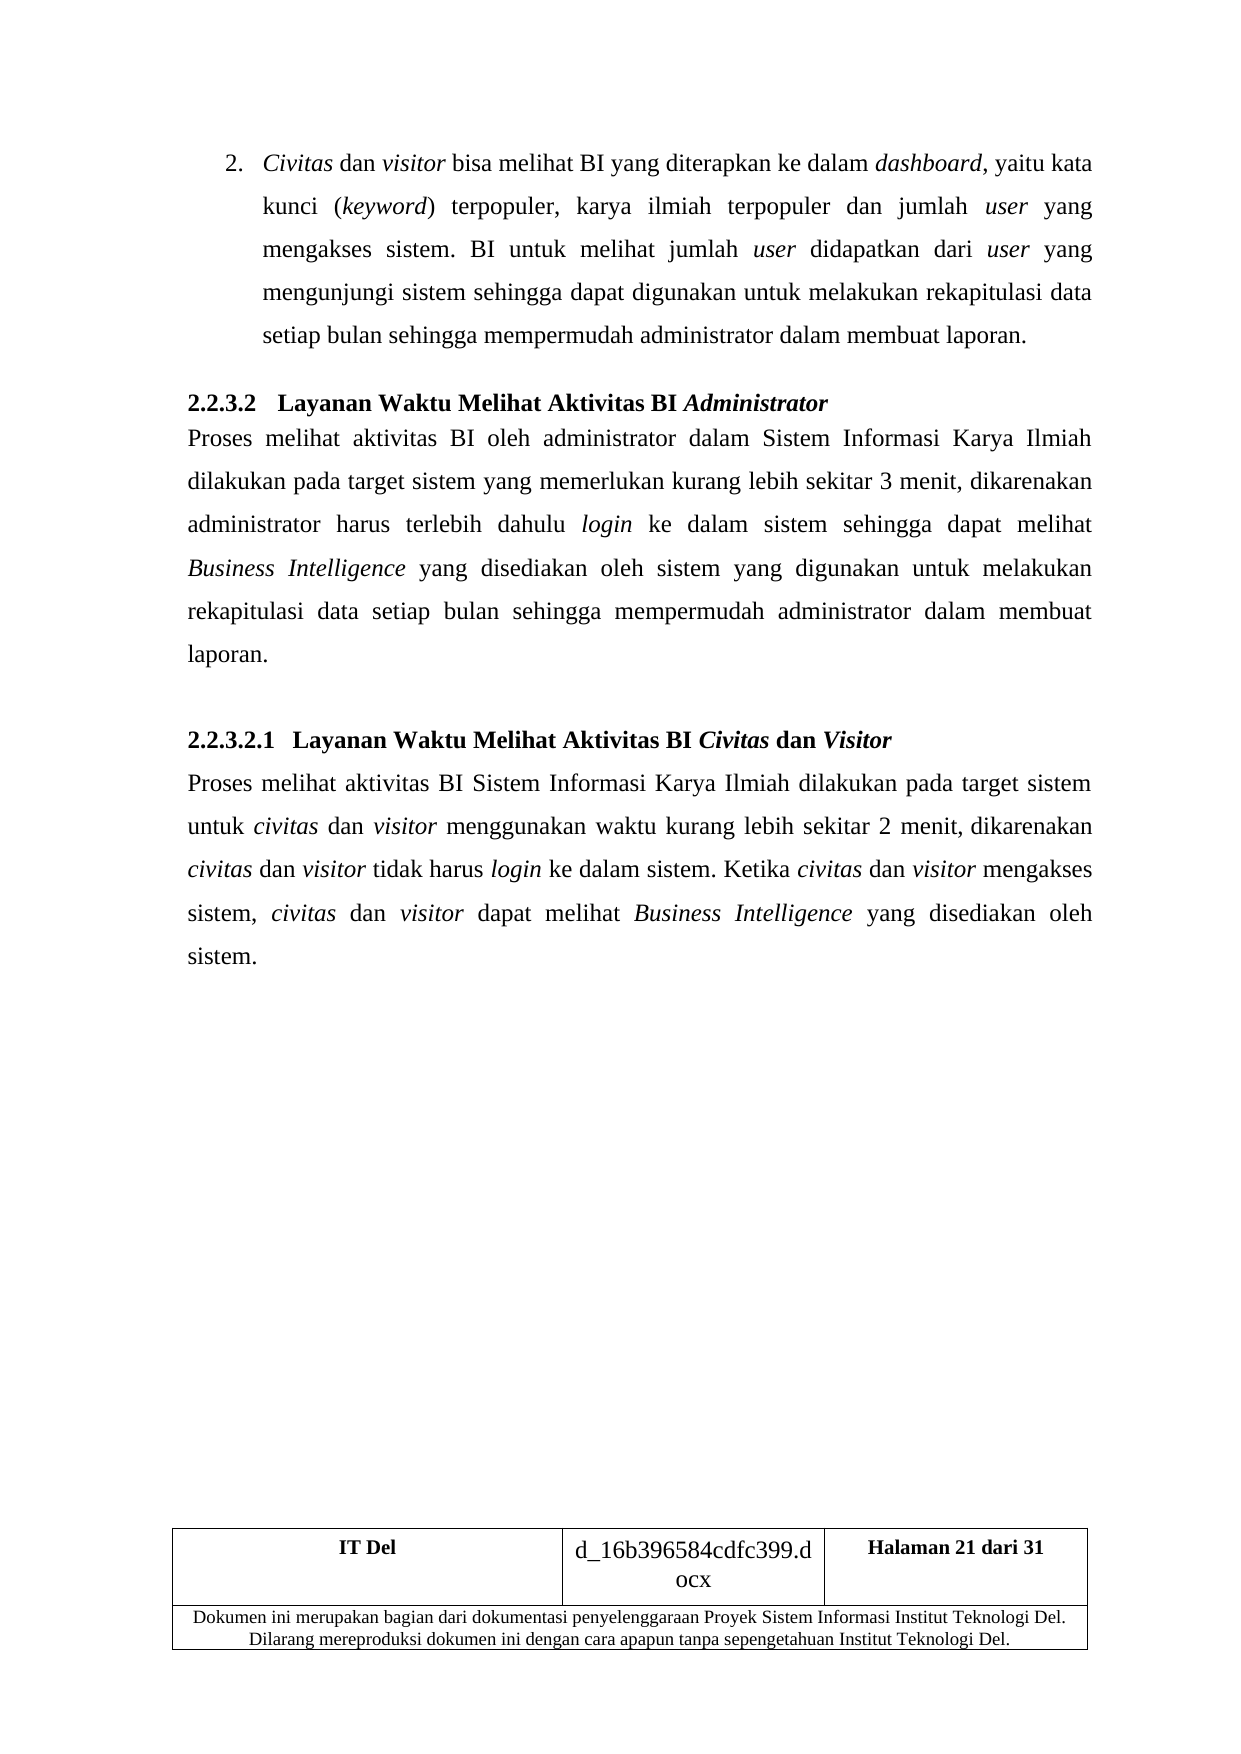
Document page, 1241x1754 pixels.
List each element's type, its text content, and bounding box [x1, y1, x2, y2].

text Proses melihat aktivitas BI oleh administrator dalam Sistem Informasi Karya Ilmiah dilakukan pada target sistem yang memerlukan kurang lebih sekitar 3 menit, dikarenakan administrator harus terlebih dahulu login ke dalam sistem sehingga dapat melihat Business Intelligence yang disediakan oleh sistem yang digunakan untuk melakukan rekapitulasi data setiap bulan sehingga mempermudah administrator dalam membuat laporan. [187, 423, 1092, 668]
subtitle Layanan Waktu Melihat Aktivitas BI Civitas dan Visitor [187, 725, 1092, 754]
list Civitas dan visitor bisa melihat BI yang diterapkan ke dalam dashboard, yaitu kata kunci (keyword) terpopuler, karya ilmiah terpopuler dan jumlah user yang mengakses sistem. BI untuk melihat jumlah user didapatkan dari user yang mengunjungi sistem sehingga dapat digunakan untuk melakukan rekapitulasi data setiap bulan sehingga mempermudah administrator dalam membuat laporan. [225, 148, 1092, 349]
subtitle Layanan Waktu Melihat Aktivitas BI Administrator [187, 388, 1092, 417]
text Proses melihat aktivitas BI Sistem Informasi Karya Ilmiah dilakukan pada target sistem untuk civitas dan visitor menggunakan waktu kurang lebih sekitar 2 menit, dikarenakan civitas dan visitor tidak harus login ke dalam sistem. Ketika civitas dan visitor mengakses sistem, civitas dan visitor dapat melihat Business Intelligence yang disediakan oleh sistem. [187, 768, 1092, 969]
